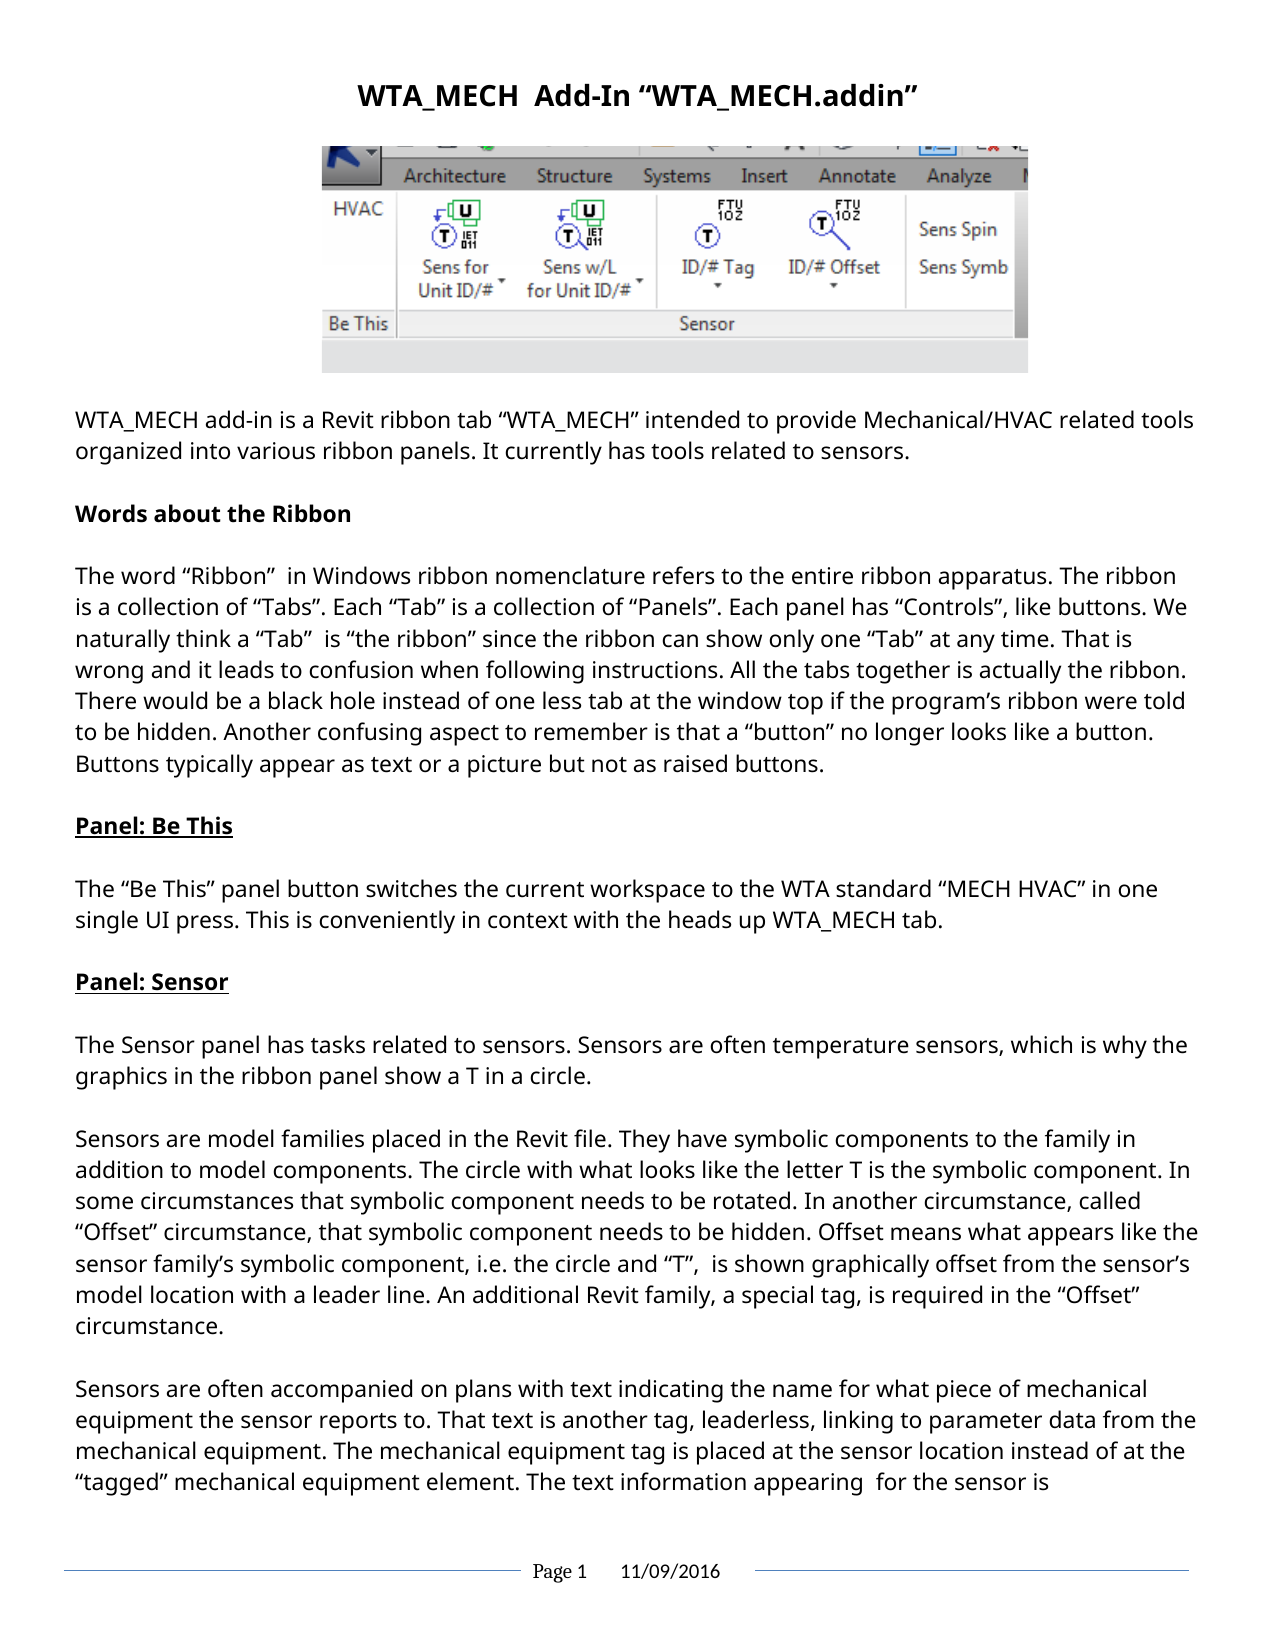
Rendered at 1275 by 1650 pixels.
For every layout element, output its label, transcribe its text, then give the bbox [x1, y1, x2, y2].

picture [321, 146, 1029, 373]
text WTA_MECH add-in is a Revit ribbon tab “WTA_MECH” intended to provide Mechanical/HVAC related tools organized into various ribbon panels. It currently has tools related to sensors. [75, 404, 1200, 466]
text Panel: Be This [75, 810, 1200, 841]
text The “Be This” panel button switches the current workspace to the WTA standard “MECH HVAC” in one single UI press. This is conveniently in context with the heads up WTA_MECH tab. [75, 872, 1200, 935]
text The Sensor panel has tasks related to sensors. Sensors are often temperature sensors, which is why the graphics in the ribbon panel show a T in a circle. [75, 1029, 1200, 1091]
text Words about the Ribbon [75, 497, 1200, 529]
text The word “Ribbon” in Windows ribbon nomenclature refers to the entire ribbon apparatus. The ribbon is a collection of “Tabs”. Each “Tab” is a collection of “Panels”. Each panel has “Controls”, like buttons. We naturally think a “Tab” is “the ribbon” since the ribbon can show only one “Tab” at any time. That is wrong and it leads to confusion when following instructions. All the tabs together is actually the ribbon. There would be a black hole instead of one less tab at the window top if the program’s ribbon were told to be hidden. Another confusing aspect to remember is that a “button” no longer looks like a button. Buttons typically appear as text or a picture but not as raised buttons. [75, 560, 1200, 779]
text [75, 1372, 1200, 1497]
text Panel: Sensor [75, 966, 1200, 997]
text Sensors are model families placed in the Revit file. They have symbolic components to the family in addition to model components. The circle with what looks like the letter T is the symbolic component. In some circumstances that symbolic component needs to be rotated. In another circumstance, called “Offset” circumstance, that symbolic component needs to be hidden. Offset means what appears like the sensor family’s symbolic component, i.e. the circle and “T”, is shown graphically offset from the sensor’s model location with a leader line. An additional Revit family, a special tag, is required in the “Offset” circumstance. [75, 1122, 1200, 1341]
